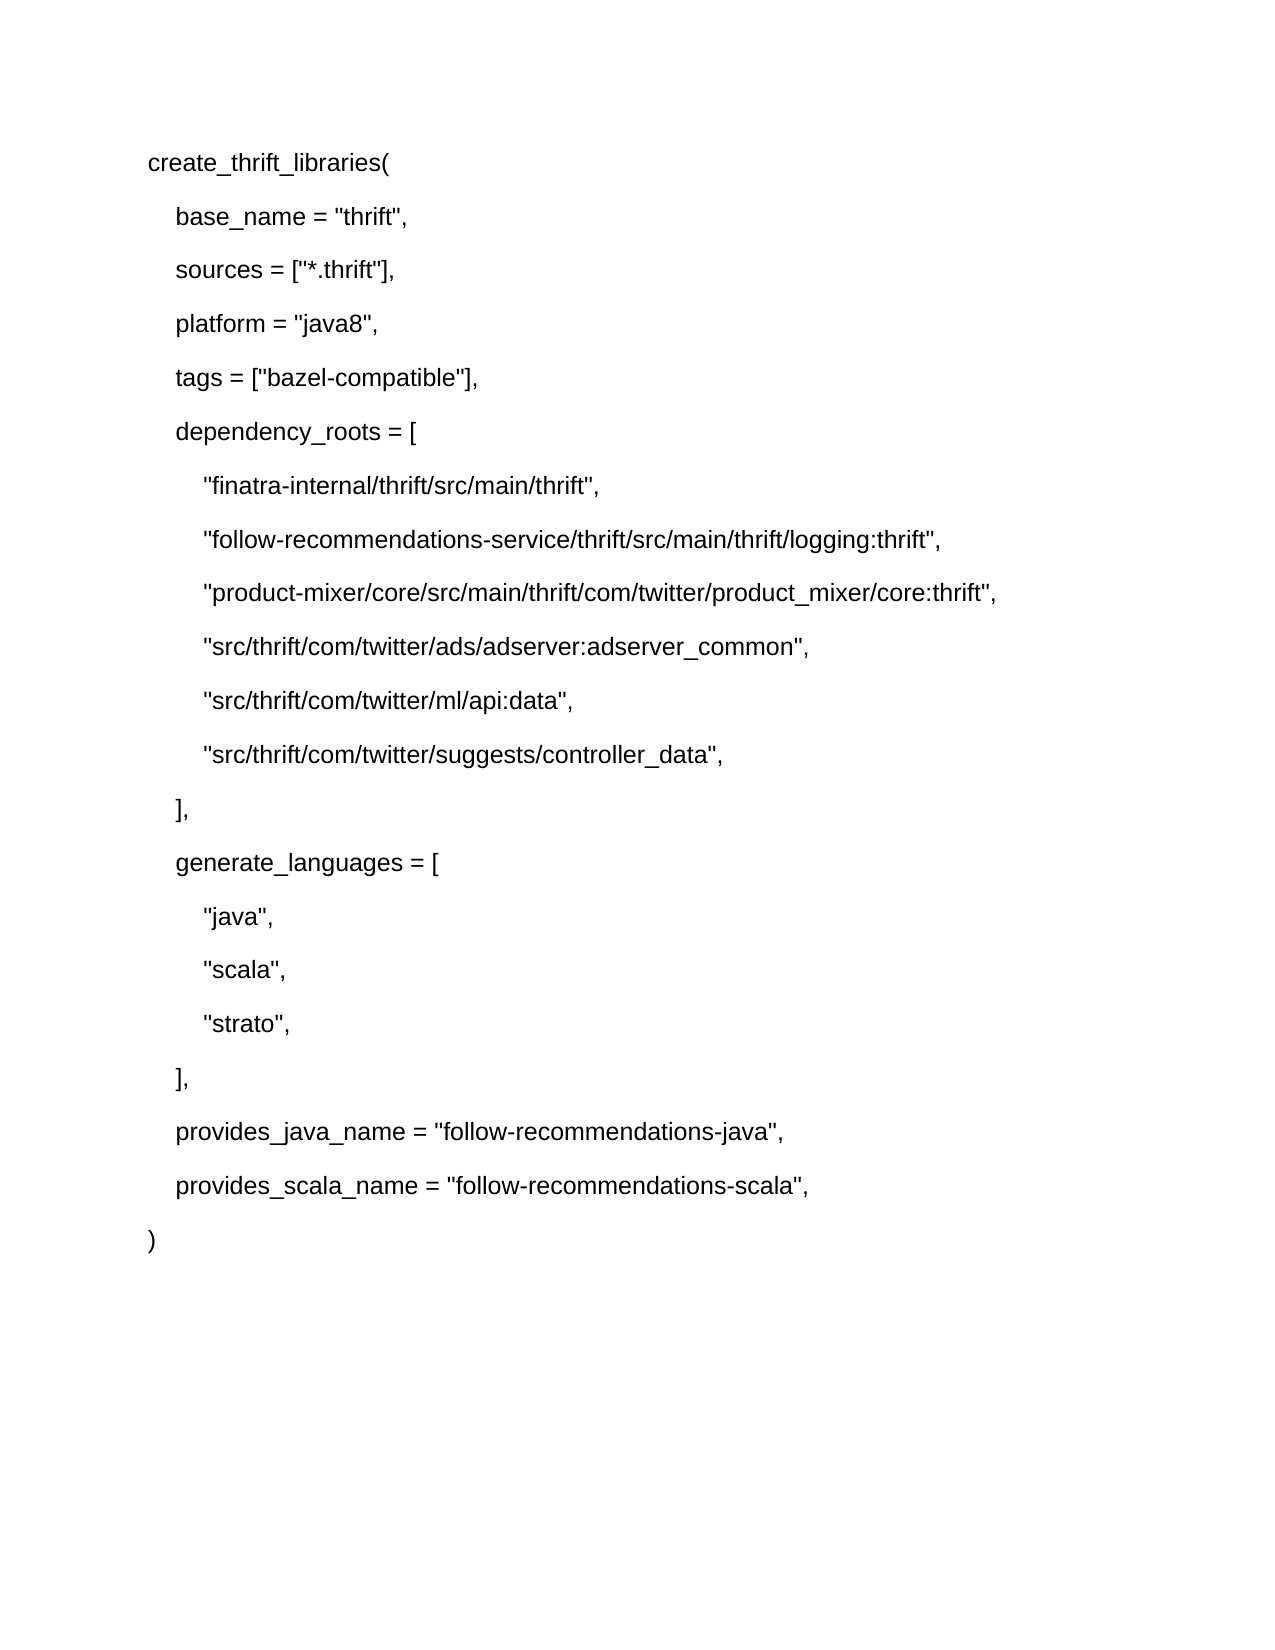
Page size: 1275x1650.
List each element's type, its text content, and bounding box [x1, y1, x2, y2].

text dependency_roots = [ [148, 417, 1127, 446]
text "java", [148, 902, 1127, 930]
text tags = ["bazel-compatible"], [148, 363, 1127, 392]
text base_name = "thrift", [148, 201, 1127, 230]
text "finatra-internal/thrift/src/main/thrift", [148, 471, 1127, 499]
text platform = "java8", [148, 309, 1127, 338]
text ) [148, 1225, 1127, 1253]
text provides_java_name = "follow-recommendations-java", [148, 1117, 1127, 1146]
text "product-mixer/core/src/main/thrift/com/twitter/product_mixer/core:thrift", [148, 578, 1127, 607]
text "follow-recommendations-service/thrift/src/main/thrift/logging:thrift", [148, 524, 1127, 553]
text "src/thrift/com/twitter/ads/adserver:adserver_common", [148, 632, 1127, 661]
text ], [148, 1063, 1127, 1092]
text sources = ["*.thrift"], [148, 255, 1127, 284]
text "scala", [148, 955, 1127, 984]
text "strato", [148, 1009, 1127, 1038]
text "src/thrift/com/twitter/ml/api:data", [148, 686, 1127, 715]
text provides_scala_name = "follow-recommendations-scala", [148, 1171, 1127, 1199]
text generate_languages = [ [148, 848, 1127, 876]
text create_thrift_libraries( [148, 148, 1127, 176]
text "src/thrift/com/twitter/suggests/controller_data", [148, 740, 1127, 769]
text ], [148, 794, 1127, 823]
